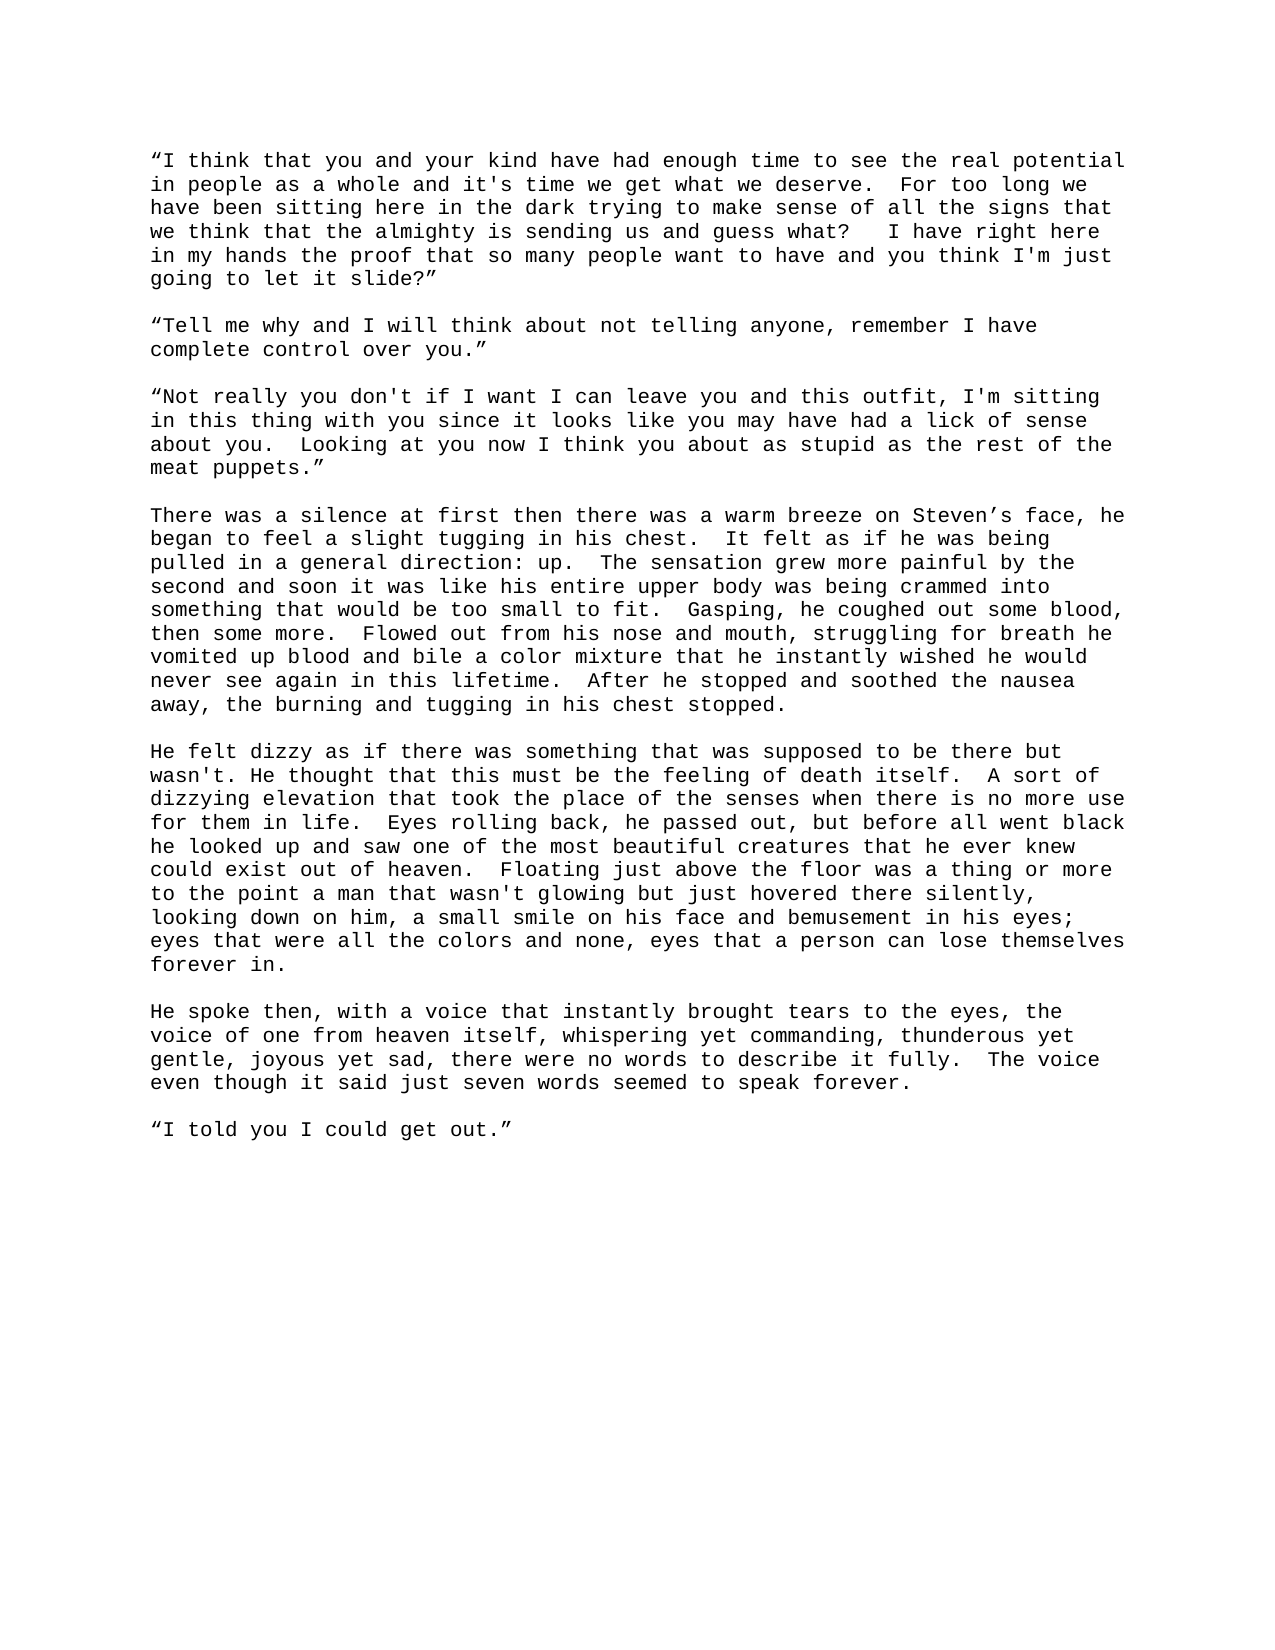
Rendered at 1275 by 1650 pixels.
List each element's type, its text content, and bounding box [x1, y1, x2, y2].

text There was a silence at first then there was a warm breeze on Steven’s face, he began to feel a slight tugging in his chest. It felt as if he was being pulled in a general direction: up. The sensation grew more painful by the second and soon it was like his entire upper body was being crammed into something that would be too small to fit. Gasping, he coughed out some blood, then some more. Flowed out from his nose and mouth, struggling for breath he vomited up blood and bile a color mixture that he instantly wished he would never see again in this lifetime. After he stopped and soothed the nausea away, the burning and tugging in his chest stopped. [150, 505, 1125, 717]
text He spoke then, with a voice that instantly brought tears to the eyes, the voice of one from heaven itself, whispering yet commanding, thunderous yet gentle, joyous yet sad, there were no words to describe it fully. The voice even though it said just seven words seemed to speak forever. [150, 1001, 1125, 1096]
text “Tell me why and I will think about not telling anyone, remember I have complete control over you.” [150, 316, 1125, 363]
text “Not really you don't if I want I can leave you and this outfit, I'm sitting in this thing with you since it looks like you may have had a lick of sense about you. Looking at you now I think you about as stupid as the rest of the meat puppets.” [150, 386, 1125, 481]
text He felt dizzy as if there was something that was supposed to be there but wasn't. He thought that this must be the feeling of death itself. A sort of dizzying elevation that took the place of the senses when there is no more use for them in life. Eyes rolling back, he passed out, but before all went black he looked up and saw one of the most beautiful creatures that he ever knew could exist out of heaven. Floating just above the floor was a thing or more to the point a man that wasn't glowing but just hovered there silently, looking down on him, a small smile on his face and bemusement in his eyes; eyes that were all the colors and none, eyes that a person can lose themselves forever in. [150, 741, 1125, 978]
text “I think that you and your kind have had enough time to see the real potential in people as a whole and it's time we get what we deserve. For too long we have been sitting here in the dark trying to make sense of all the signs that we think that the almighty is sending us and guess what? I have right here in my hands the proof that so many people want to have and you think I'm just going to let it slide?” [150, 150, 1125, 292]
text “I told you I could get out.” [150, 1119, 1125, 1143]
